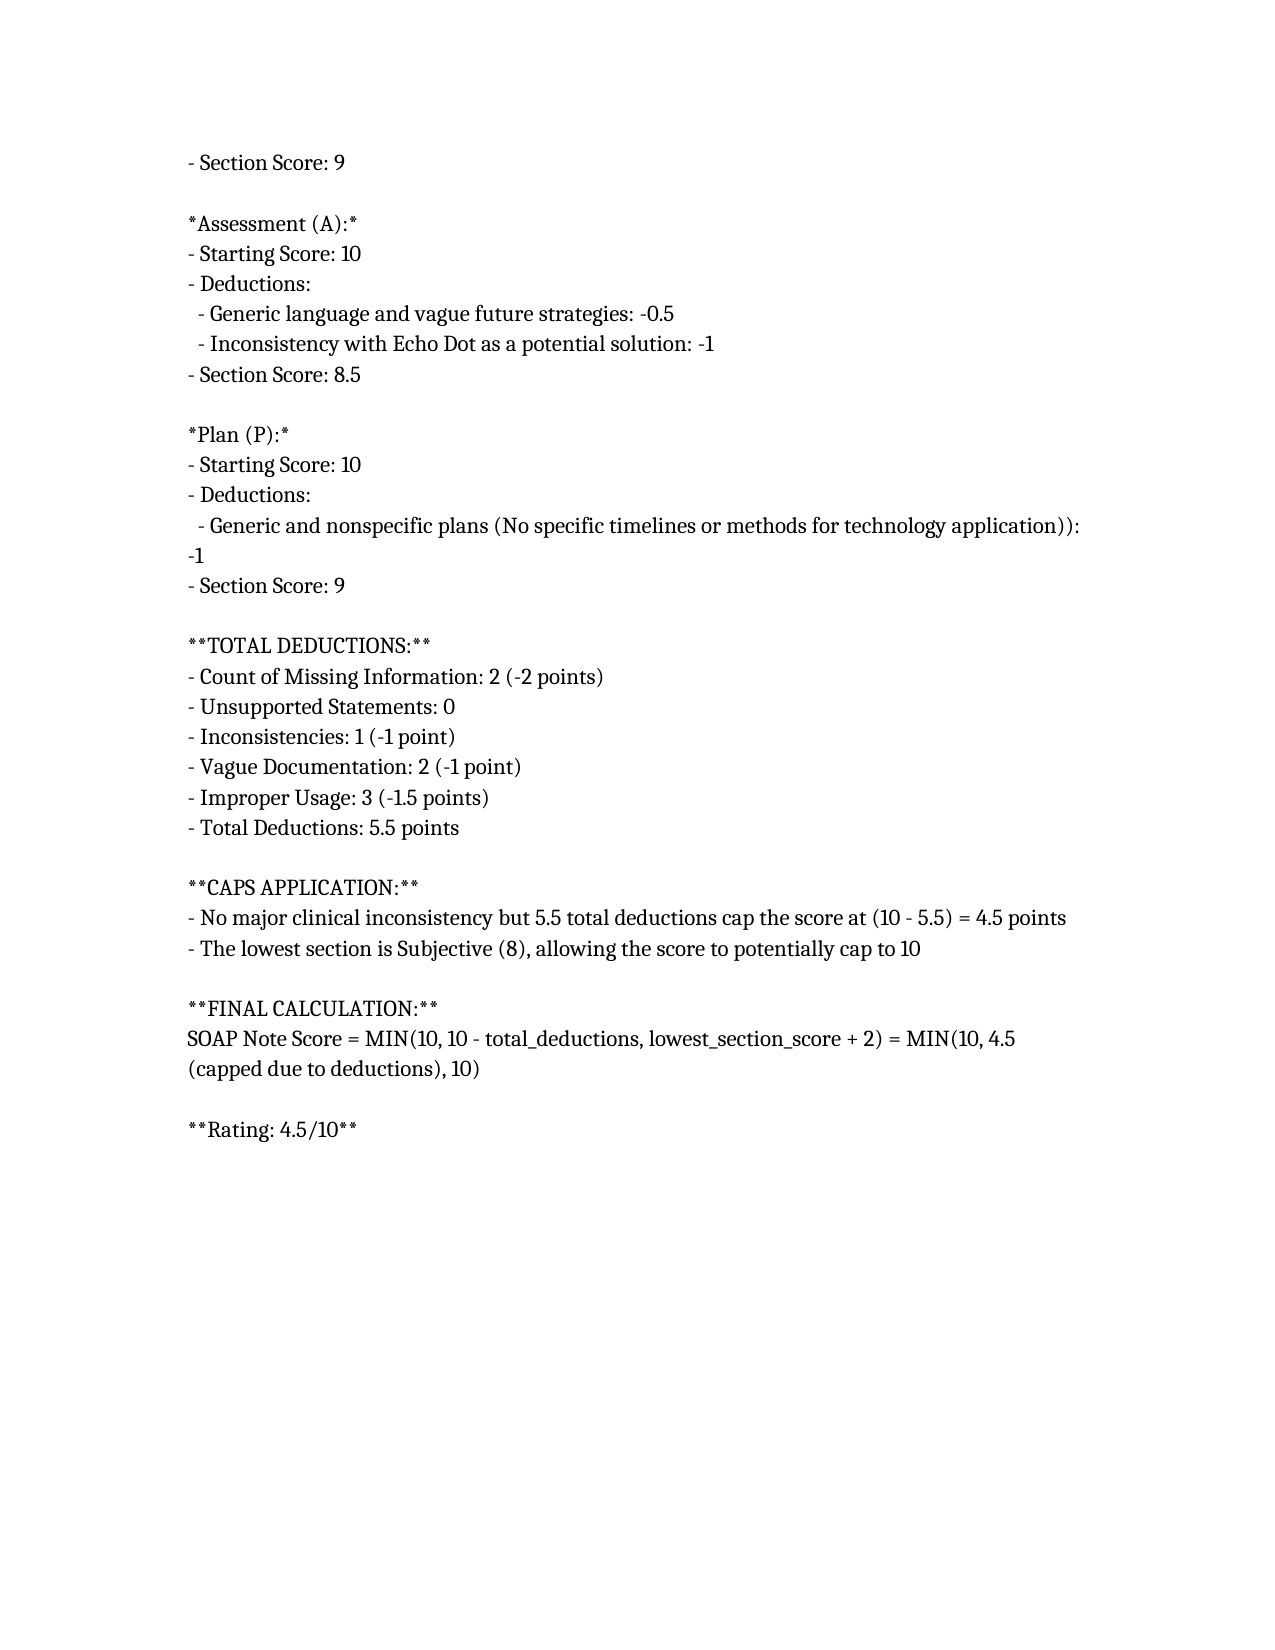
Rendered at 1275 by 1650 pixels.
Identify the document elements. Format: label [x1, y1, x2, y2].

text [187, 150, 1087, 1143]
